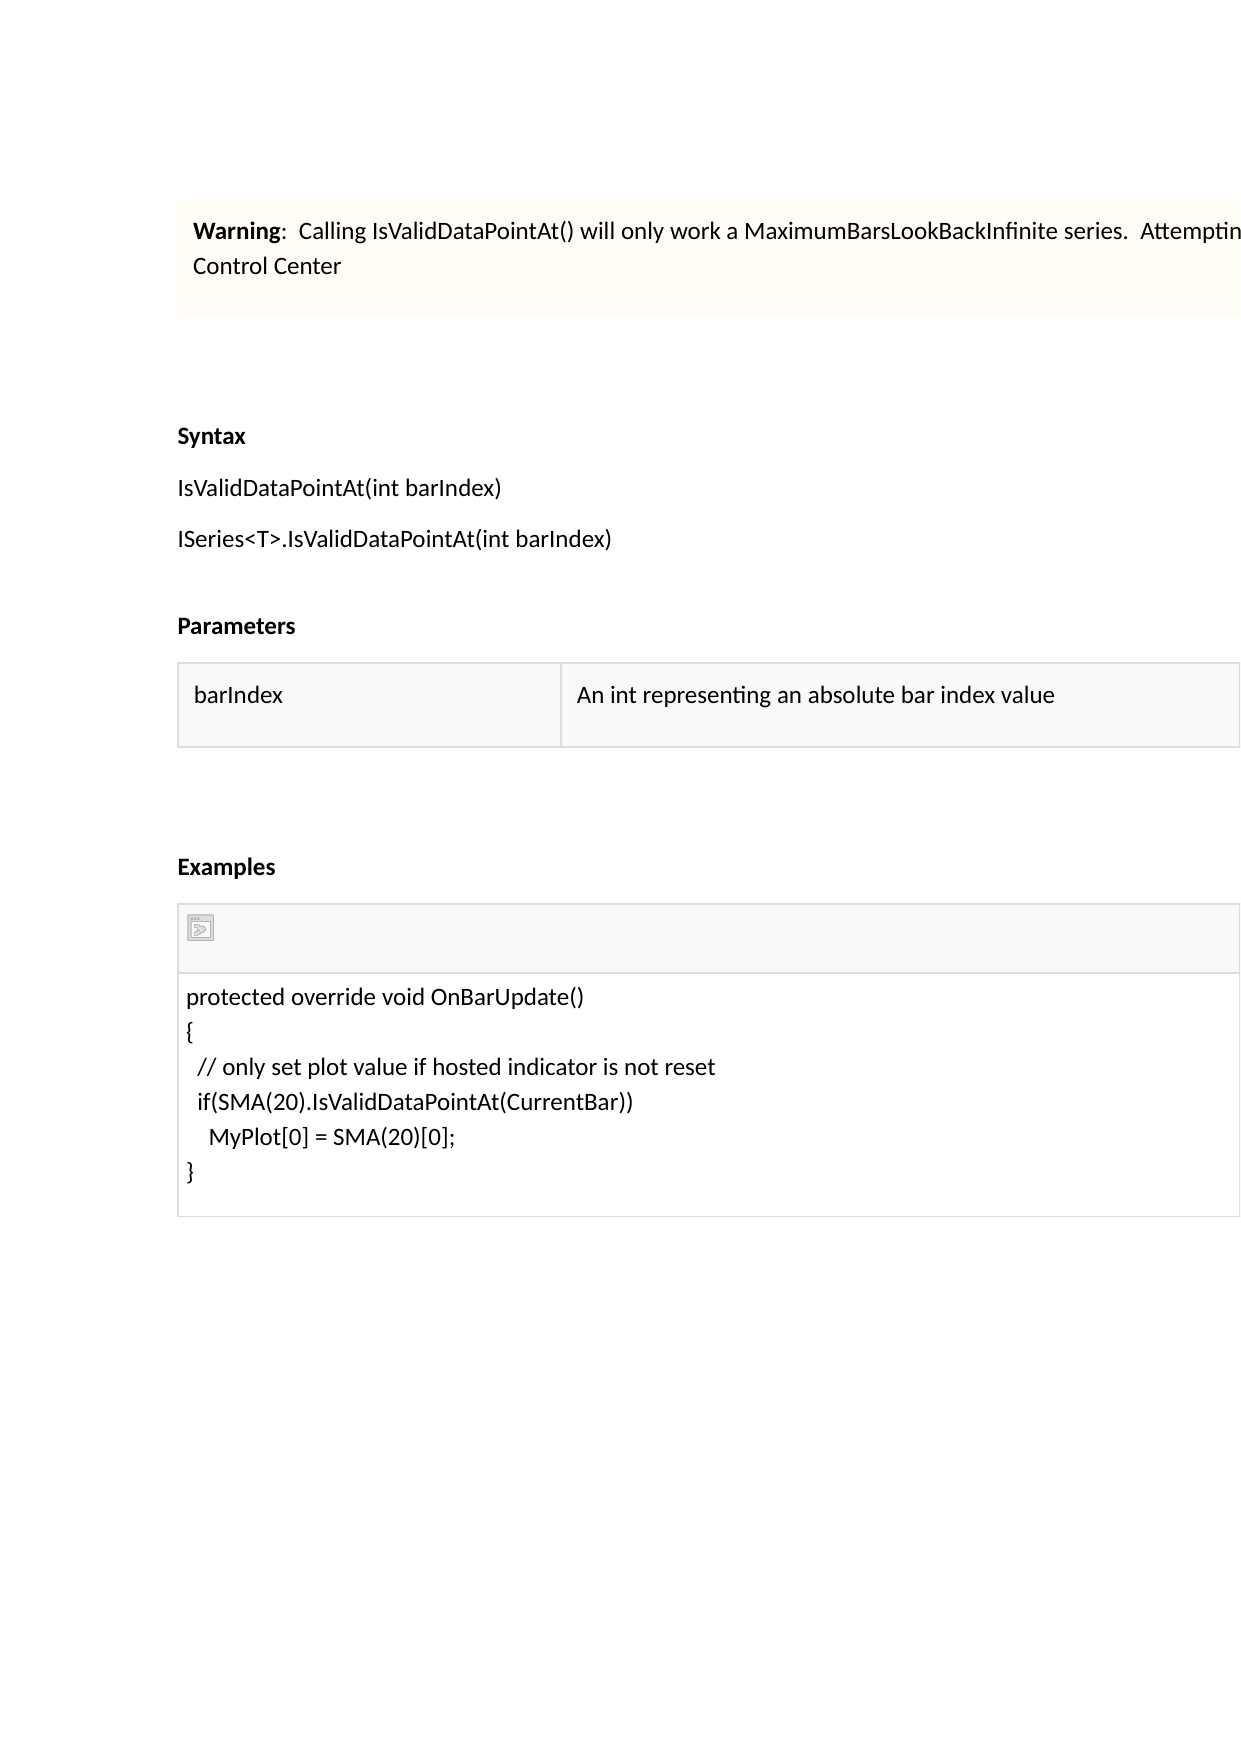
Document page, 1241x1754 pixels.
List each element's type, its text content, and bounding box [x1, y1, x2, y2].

text Examples [177, 851, 1063, 882]
table_header barIndex [179, 664, 560, 746]
text ISeries<T>.IsValidDataPointAt(int barIndex) [177, 524, 1063, 554]
table_header [179, 905, 1239, 972]
text IsValidDataPointAt(int barIndex) [177, 472, 1063, 502]
text Syntax [177, 420, 1063, 451]
table_header Warning: Calling IsValidDataPointAt() will only work a MaximumBarsLookBackInfinite series. Attempting to check IsValidDataPointAt() MaximumBarsLookBack256 series throw an error. Please check the Log tab of the Control Center [177, 199, 1240, 317]
picture [185, 912, 217, 944]
table_cell protected override void OnBarUpdate() { // only set plot value if hosted indicator is not reset if(SMA(20).IsValidDataPointAt(CurrentBar)) MyPlot[0] = SMA(20)[0]; } [179, 974, 1239, 1216]
text Parameters [177, 575, 1063, 641]
table_header An int representing an absolute bar index value [562, 664, 1239, 746]
